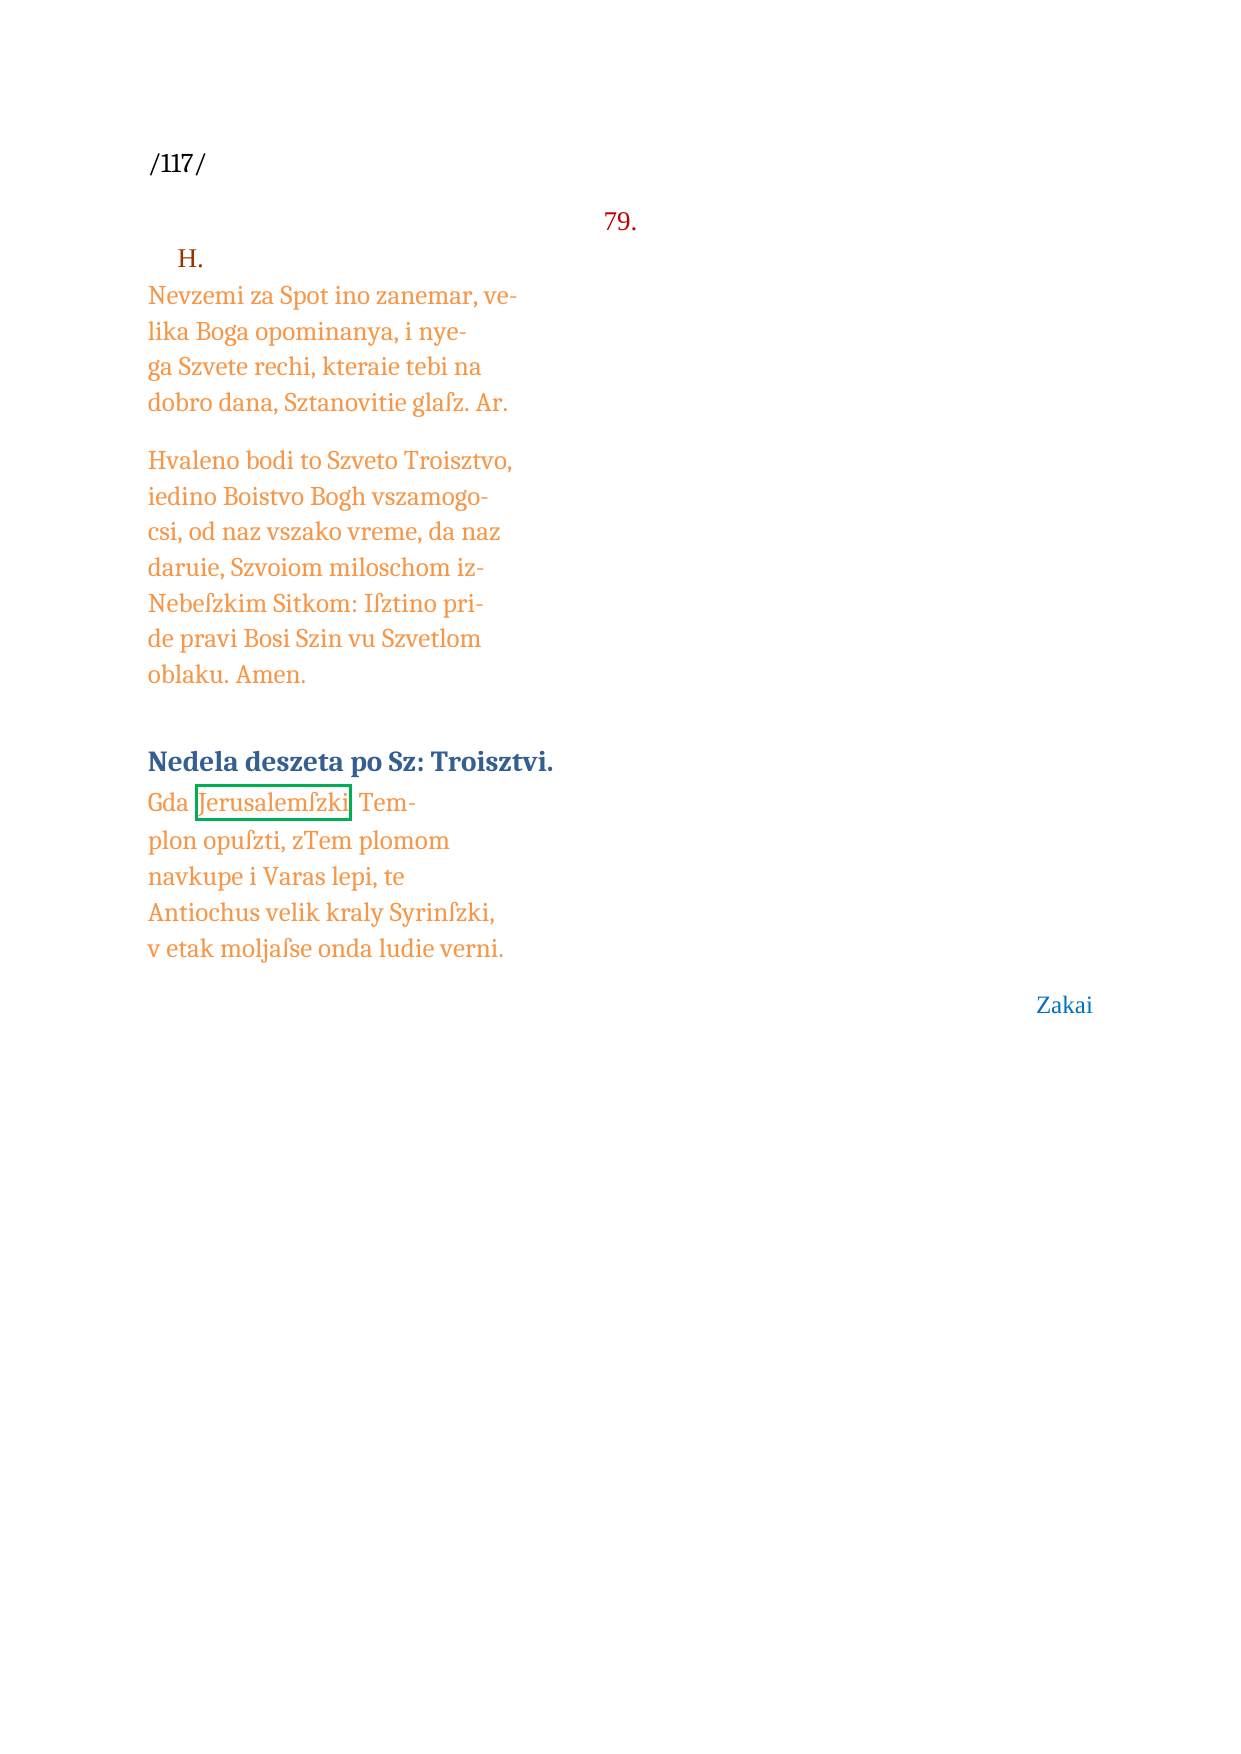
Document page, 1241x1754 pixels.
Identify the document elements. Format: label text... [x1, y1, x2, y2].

text Zakai [148, 990, 1093, 1019]
text Nevzemi za Spot ino zanemar, ve- lika Boga opominanya, i nye- ga Szvete rechi, kteraie tebi na dobro dana, Sztanovitie glaſz. Ar. [148, 280, 1093, 418]
subtitle Nedela deszeta po Sz: Troisztvi. [148, 745, 1093, 778]
text H. [177, 243, 1093, 274]
text Gda Jerusalemſzki Tem- plon opuſzti, zTem plomom navkupe i Varas lepi, te Antiochus velik kraly Syrinſzki, v etak moljaſse onda ludie verni. [148, 783, 1093, 964]
text Hvaleno bodi to Szveto Troisztvo, iedino Boistvo Bogh vszamogo- csi, od naz vszako vreme, da naz daruie, Szvoiom miloschom iz- Nebeſzkim Sitkom: Iſztino pri- de pravi Bosi Szin vu Szvetlom oblaku. Amen. [148, 445, 1093, 690]
text 79. [148, 205, 1093, 236]
text /117/ [148, 148, 1093, 179]
